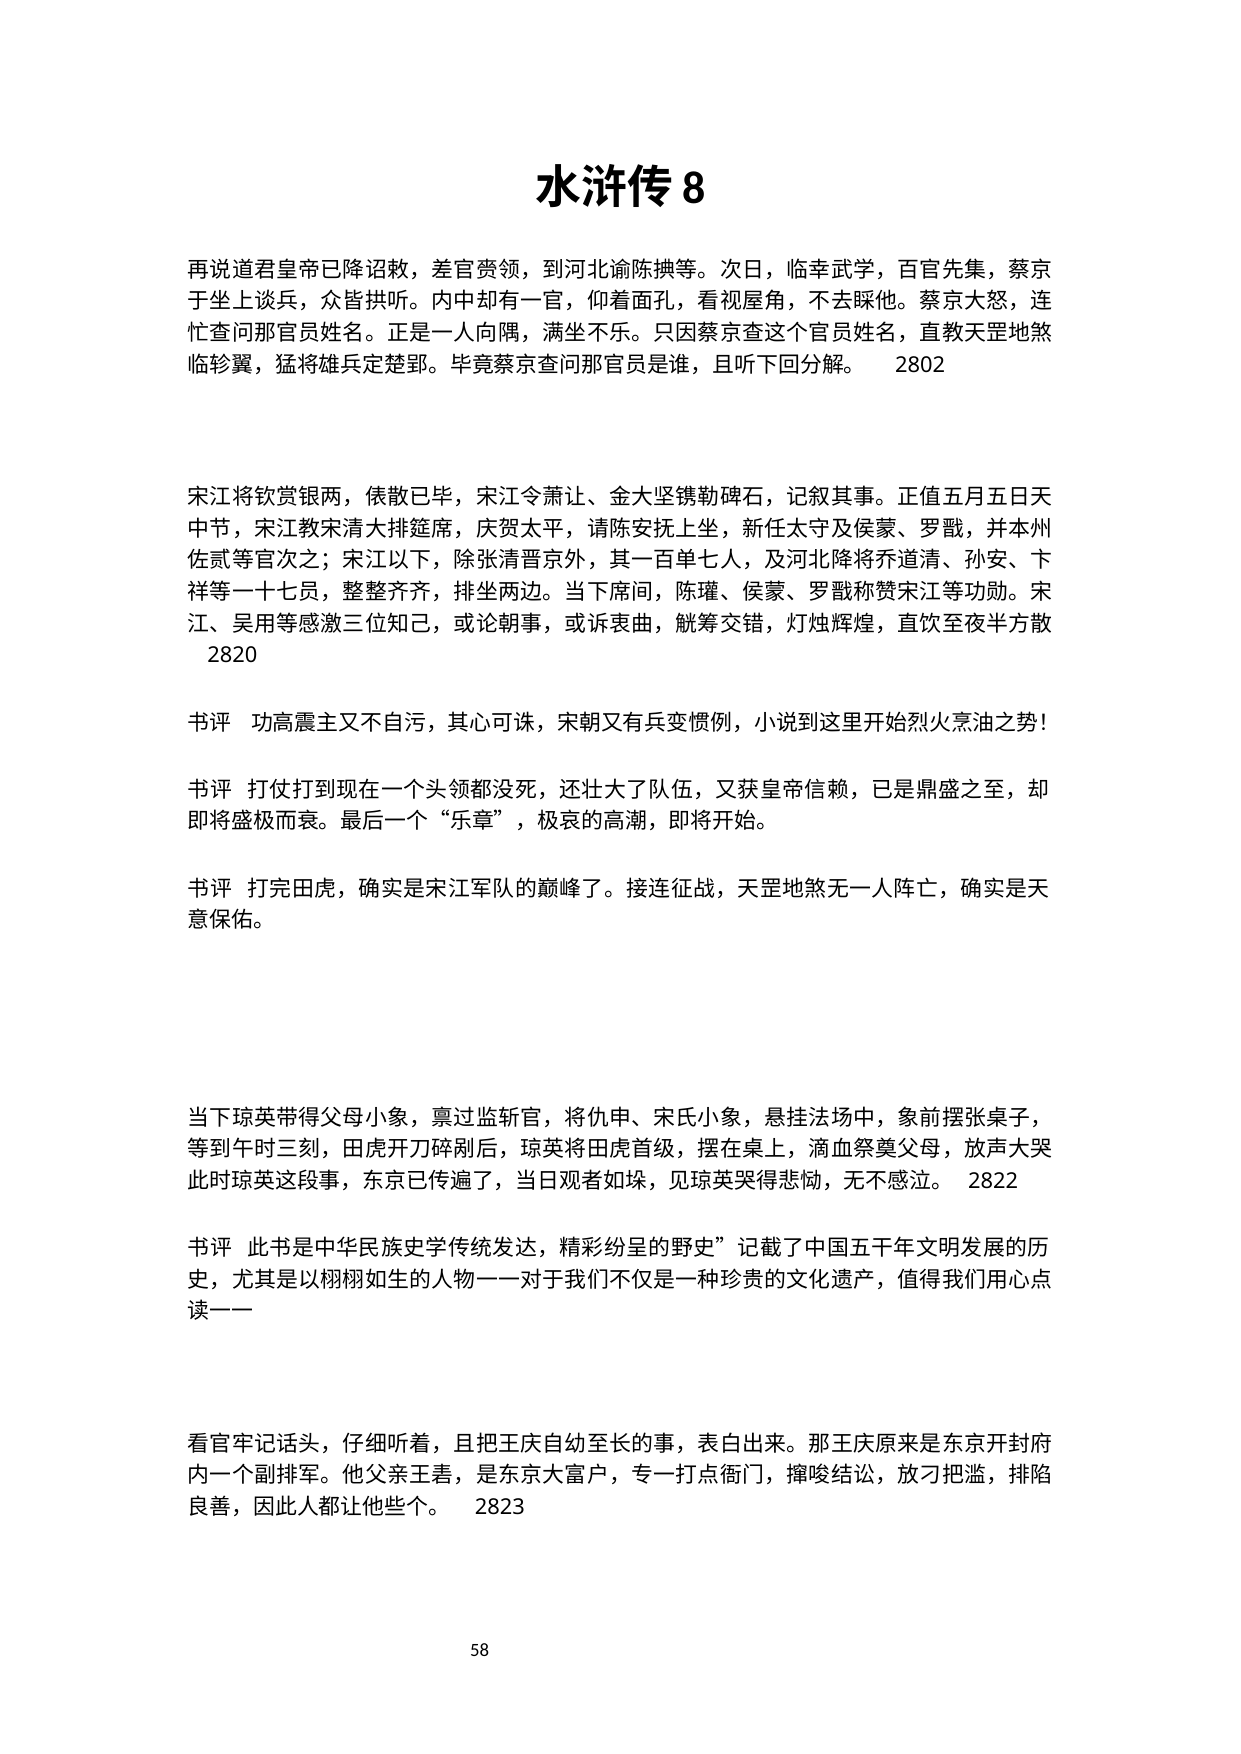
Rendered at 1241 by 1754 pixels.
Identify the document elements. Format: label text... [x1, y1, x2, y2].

list 书评 打仗打到现在一个头领都没死，还壮大了队伍，又获皇帝信赖，已是鼎盛之至，却即将盛极而衰。最后一个“乐章”，极哀的高潮，即将开始。 [187, 772, 1053, 835]
subtitle 水浒传8 [187, 150, 1053, 216]
list 书评 此书是中华民族史学传统发达，精彩纷呈的野史”记截了中国五干年文明发展的历史，尤其是以栩栩如生的人物一一对于我们不仅是一种珍贵的文化遗产，值得我们用心点读一一 [187, 1230, 1053, 1325]
list 当下琼英带得父母小象，禀过监斩官，将仇申、宋氏小象，悬挂法场中，象前摆张桌子，等到午时三刻，田虎开刀碎剐后，琼英将田虎首级，摆在桌上，滴血祭奠父母，放声大哭。此时琼英这段事，东京已传遍了，当日观者如垛，见琼英哭得悲恸，无不感泣。 2822 [187, 1100, 1053, 1195]
list 书评 功高震主又不自污，其心可诛，宋朝又有兵变惯例，小说到这里开始烈火烹油之势！ [187, 705, 1053, 736]
list 书评 打完田虎，确实是宋江军队的巅峰了。接连征战，天罡地煞无一人阵亡，确实是天意保佑。 [187, 871, 1053, 934]
list 看官牢记话头，仔细听着，且把王庆自幼至长的事，表白出来。那王庆原来是东京开封府内一个副排军。他父亲王砉，是东京大富户，专一打点衙门，撺唆结讼，放刁把滥，排陷良善，因此人都让他些个。 2823 [187, 1426, 1053, 1521]
list 再说道君皇帝已降诏敕，差官赍领，到河北谕陈捵等。次日，临幸武学，百官先集，蔡京于坐上谈兵，众皆拱听。内中却有一官，仰着面孔，看视屋角，不去睬他。蔡京大怒，连忙查问那官员姓名。正是一人向隅，满坐不乐。只因蔡京查这个官员姓名，直教天罡地煞临轸翼，猛将雄兵定楚郢。毕竟蔡京查问那官员是谁，且听下回分解。 2802 [187, 252, 1053, 378]
list 宋江将钦赏银两，俵散已毕，宋江令萧让、金大坚镌勒碑石，记叙其事。正值五月五日天中节，宋江教宋清大排筵席，庆贺太平，请陈安抚上坐，新任太守及侯蒙、罗戬，并本州佐贰等官次之；宋江以下，除张清晋京外，其一百单七人，及河北降将乔道清、孙安、卞祥等一十七员，整整齐齐，排坐两边。当下席间，陈瓘、侯蒙、罗戬称赞宋江等功勋。宋江、吴用等感激三位知己，或论朝事，或诉衷曲，觥筹交错，灯烛辉煌，直饮至夜半方散。 2820 [187, 479, 1053, 669]
